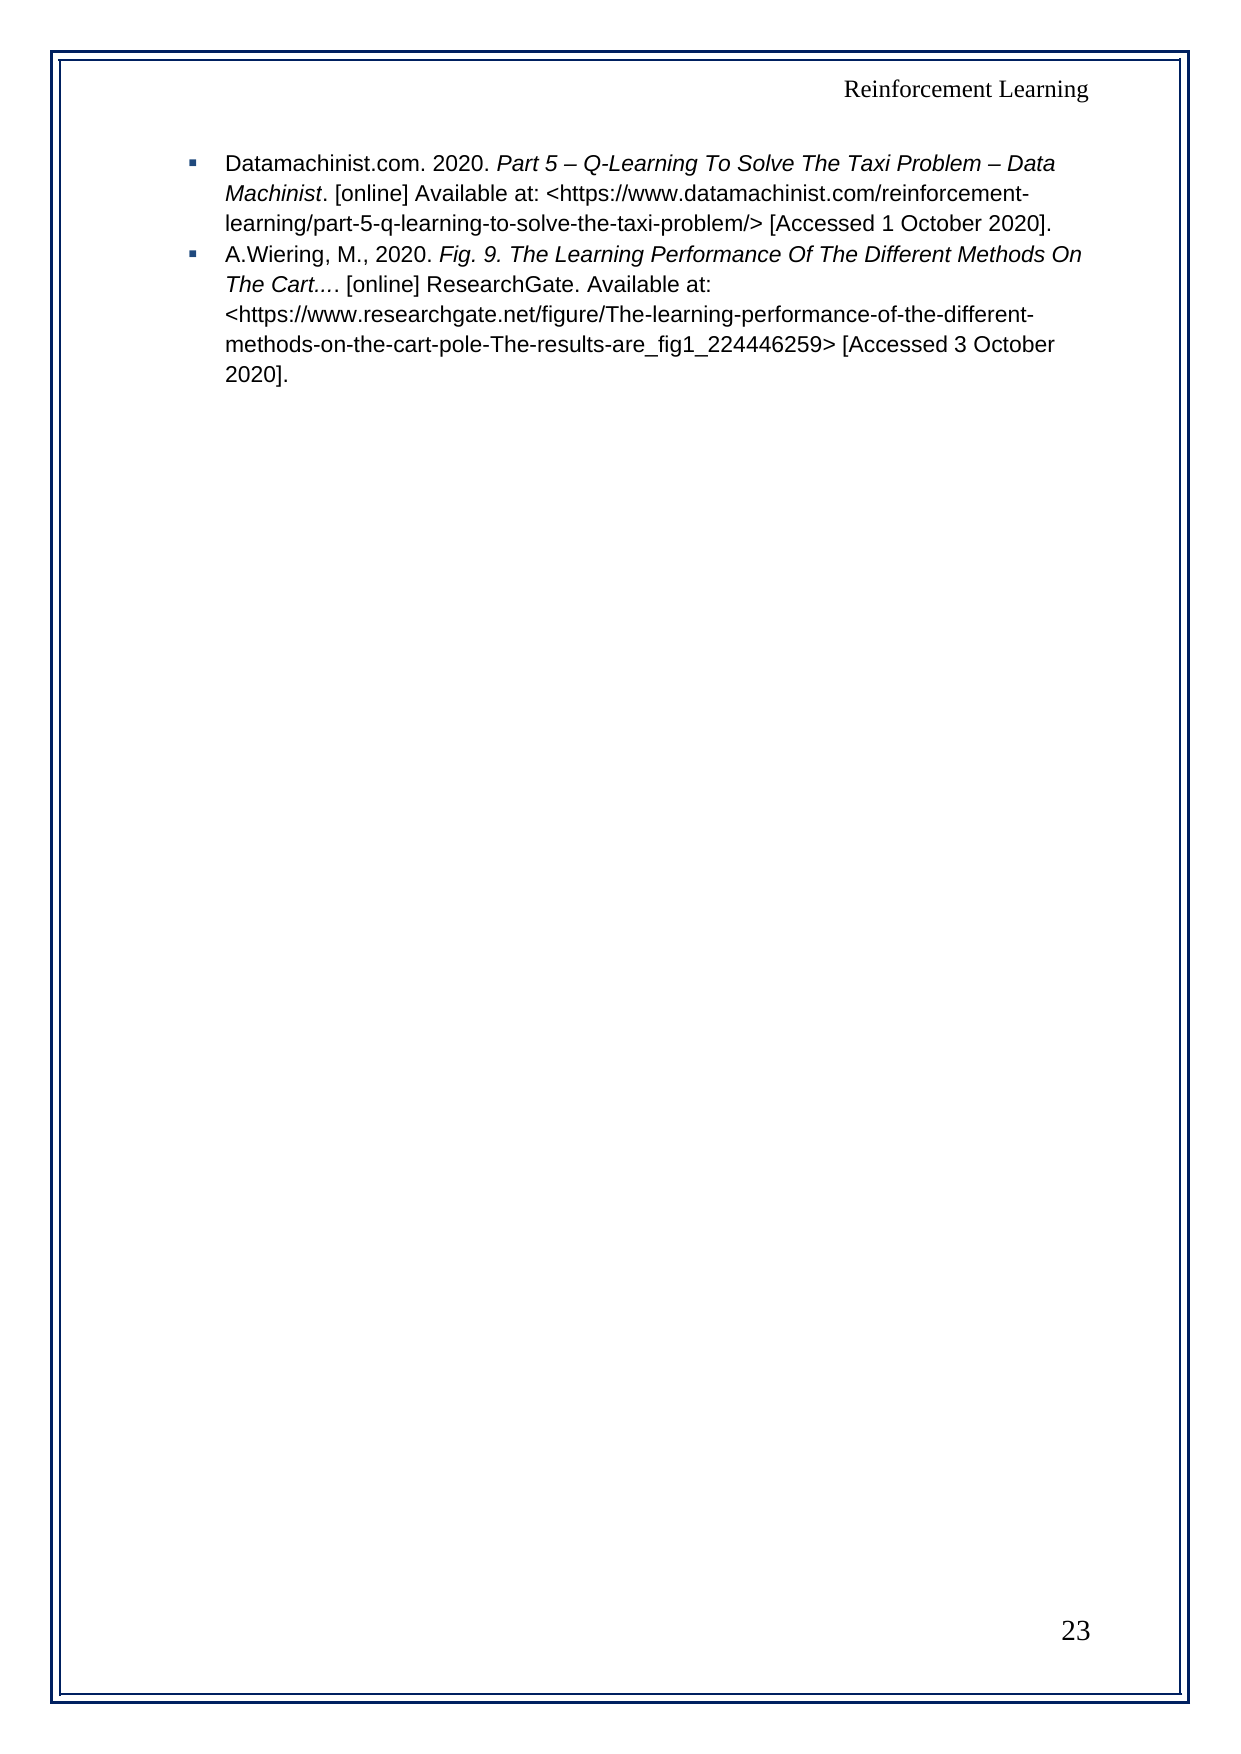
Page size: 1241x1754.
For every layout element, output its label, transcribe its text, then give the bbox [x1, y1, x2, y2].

list A.Wiering, M., 2020. Fig. 9. The Learning Performance Of The Different Methods On The Cart.... [online] ResearchGate. Available at: <https://www.researchgate.net/figure/The-learning-performance-of-the-different-methods-on-the-cart-pole-The-results-are_fig1_224446259> [Accessed 3 October 2020]. [187, 241, 1090, 388]
list Datamachinist.com. 2020. Part 5 – Q-Learning To Solve The Taxi Problem – Data Machinist. [online] Available at: <https://www.datamachinist.com/reinforcement-learning/part-5-q-learning-to-solve-the-taxi-problem/> [Accessed 1 October 2020]. [187, 150, 1090, 237]
